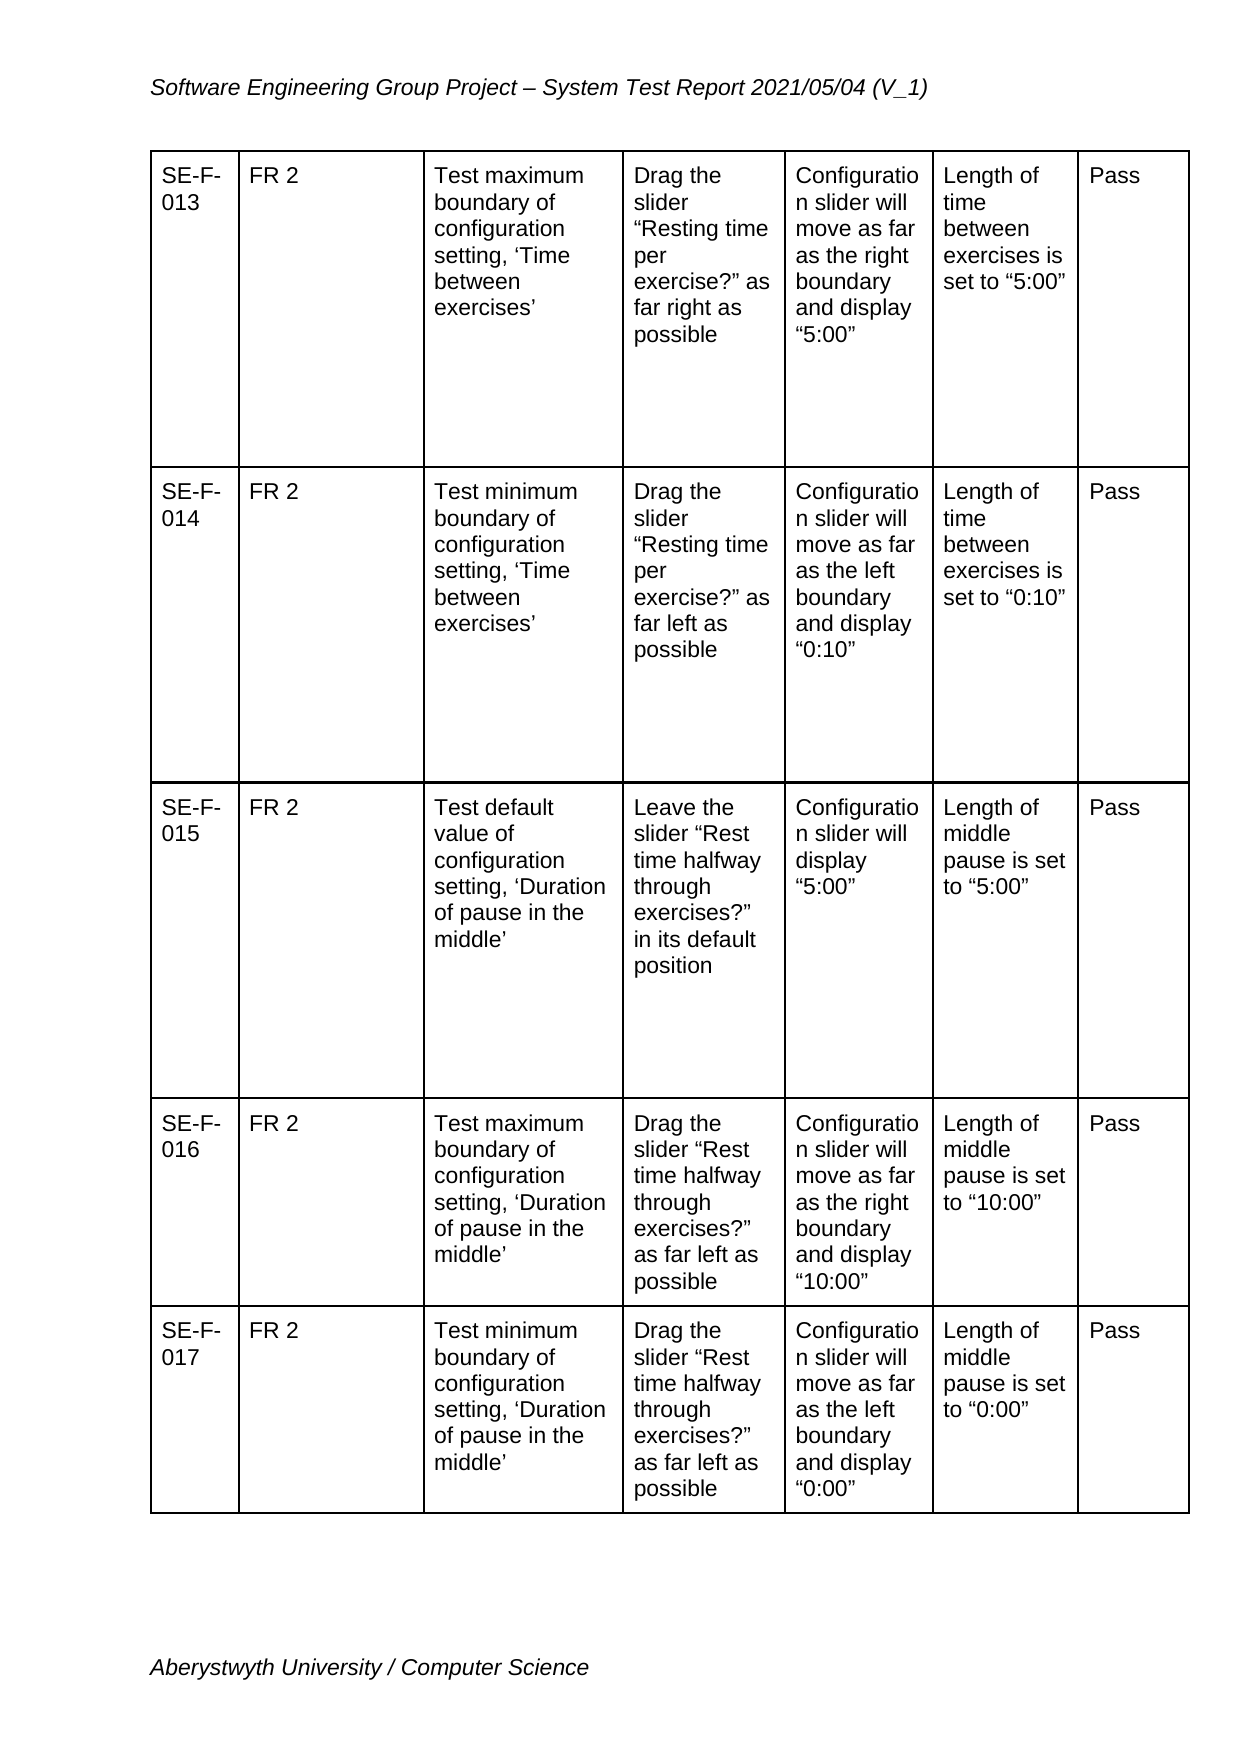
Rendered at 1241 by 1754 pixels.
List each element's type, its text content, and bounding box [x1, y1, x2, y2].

table_cell Drag the slider “Rest time halfway through exercises?” as far left as possible [624, 1099, 784, 1304]
table_cell FR 2 [240, 152, 423, 466]
table_cell Test maximum boundary of configuration setting, ‘Time between exercises’ [425, 152, 622, 466]
table_cell Pass [1079, 784, 1188, 1097]
table_cell Drag the slider “Resting time per exercise?” as far left as possible [624, 468, 784, 781]
table_cell Drag the slider “Resting time per exercise?” as far right as possible [624, 152, 784, 466]
table_cell Configuration slider will move as far as the left boundary and display “0:00” [786, 1307, 932, 1512]
table_cell FR 2 [240, 1307, 423, 1512]
table_cell SE-F-014 [152, 468, 238, 781]
table_cell Test minimum boundary of configuration setting, ‘Time between exercises’ [425, 468, 622, 781]
table_cell Configuration slider will display “5:00” [786, 784, 932, 1097]
table_cell Pass [1079, 1307, 1188, 1512]
table_cell FR 2 [240, 468, 423, 781]
table_cell Pass [1079, 152, 1188, 466]
table_cell Length of middle pause is set to “10:00” [934, 1099, 1077, 1304]
table_cell Length of middle pause is set to “0:00” [934, 1307, 1077, 1512]
table_cell Configuration slider will move as far as the left boundary and display “0:10” [786, 468, 932, 781]
table_cell Length of time between exercises is set to “0:10” [934, 468, 1077, 781]
table_cell Pass [1079, 468, 1188, 781]
table_cell Length of middle pause is set to “5:00” [934, 784, 1077, 1097]
table_cell Leave the slider “Rest time halfway through exercises?” in its default position [624, 784, 784, 1097]
table_cell SE-F-015 [152, 784, 238, 1097]
table_cell Configuration slider will move as far as the right boundary and display “10:00” [786, 1099, 932, 1304]
table_cell FR 2 [240, 784, 423, 1097]
table_cell Length of time between exercises is set to “5:00” [934, 152, 1077, 466]
table_cell Drag the slider “Rest time halfway through exercises?” as far left as possible [624, 1307, 784, 1512]
table_cell SE-F-017 [152, 1307, 238, 1512]
table_cell SE-F-013 [152, 152, 238, 466]
table_cell Test maximum boundary of configuration setting, ‘Duration of pause in the middle’ [425, 1099, 622, 1304]
table_cell Test default value of configuration setting, ‘Duration of pause in the middle’ [425, 784, 622, 1097]
table_cell Pass [1079, 1099, 1188, 1304]
table_cell Test minimum boundary of configuration setting, ‘Duration of pause in the middle’ [425, 1307, 622, 1512]
table_cell SE-F-016 [152, 1099, 238, 1304]
table_cell Configuration slider will move as far as the right boundary and display “5:00” [786, 152, 932, 466]
table_cell FR 2 [240, 1099, 423, 1304]
